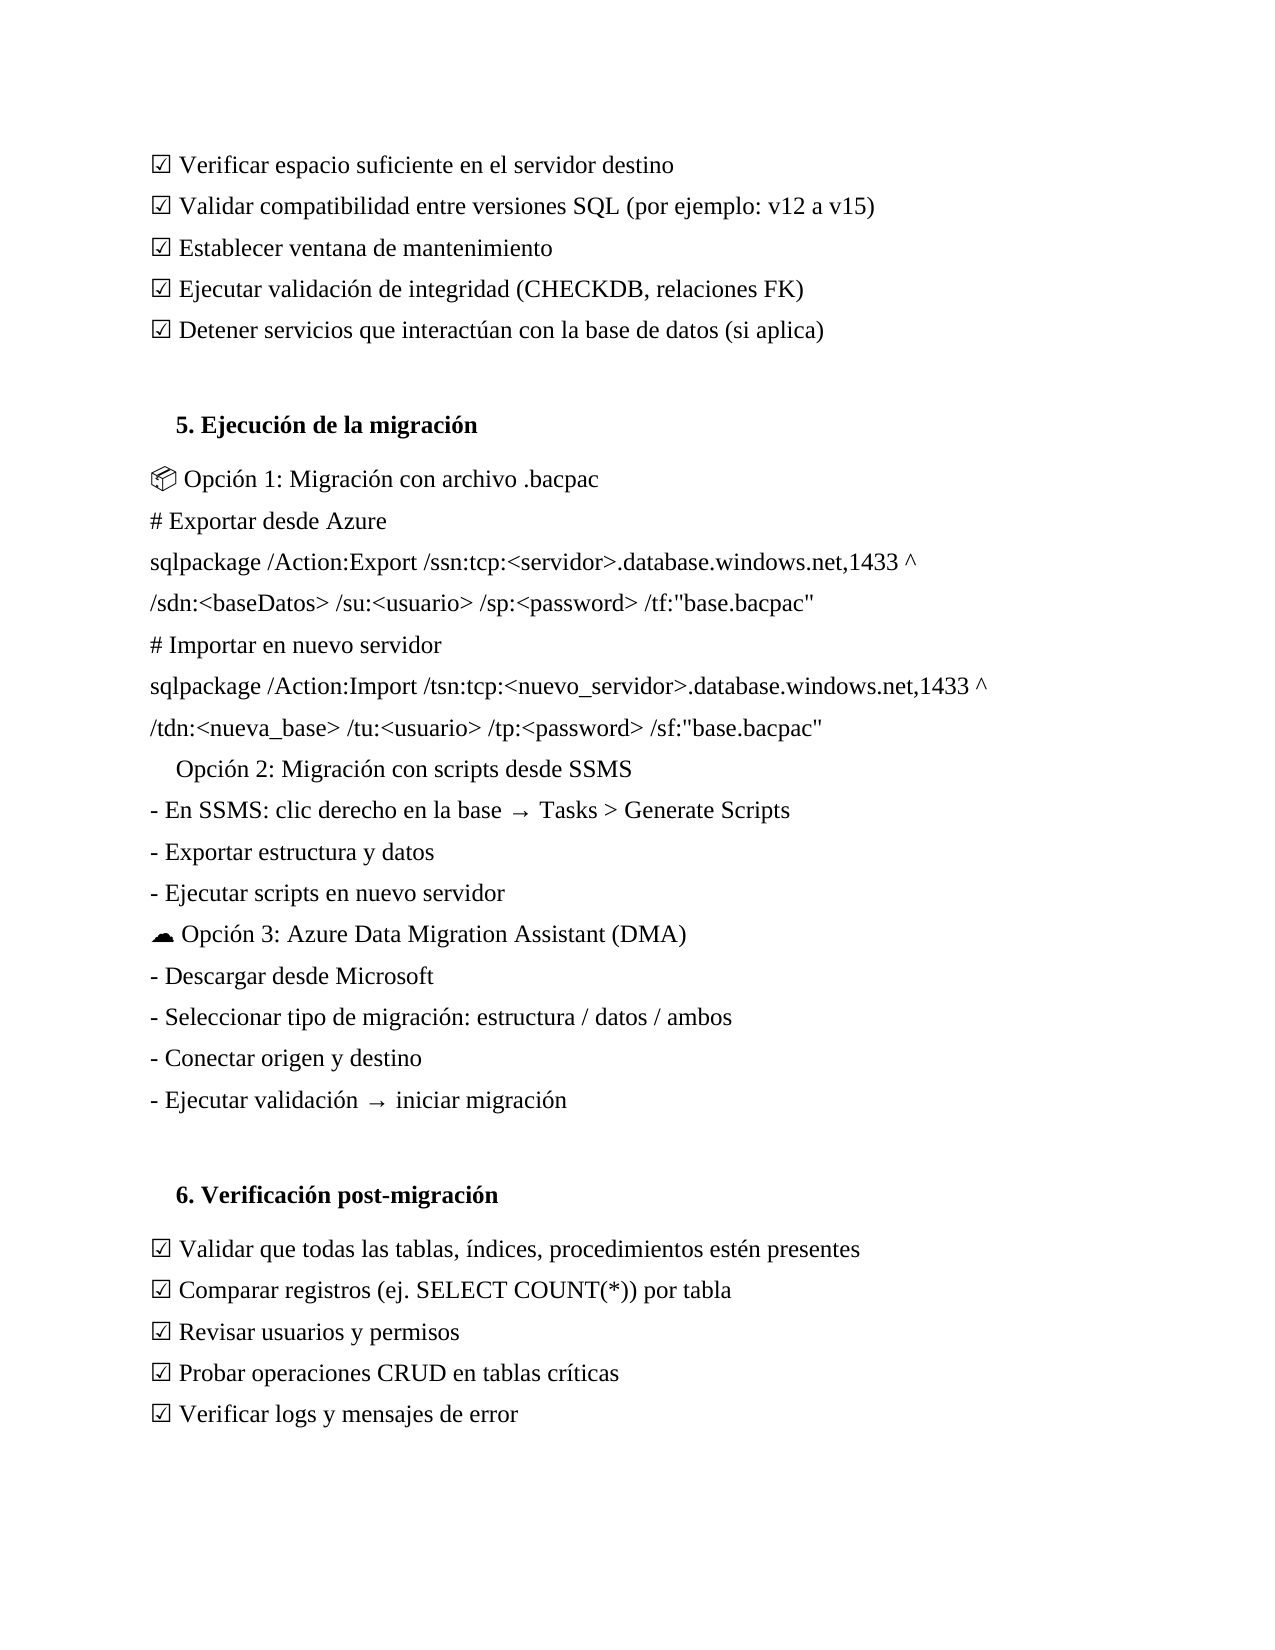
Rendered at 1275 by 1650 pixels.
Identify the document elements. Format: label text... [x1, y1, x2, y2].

text ☑ Probar operaciones CRUD en tablas críticas [150, 1358, 1125, 1387]
text ☑ Establecer ventana de mantenimiento [150, 233, 1125, 261]
text ☑ Validar compatibilidad entre versiones SQL (por ejemplo: v12 a v15) [150, 191, 1125, 220]
text ☑ Revisar usuarios y permisos [150, 1317, 1125, 1345]
text - En SSMS: clic derecho en la base → Tasks > Generate Scripts [150, 795, 1125, 824]
text - Ejecutar scripts en nuevo servidor [150, 878, 1125, 907]
text - Seleccionar tipo de migración: estructura / datos / ambos [150, 1002, 1125, 1031]
text ✅ 6. Verificación post-migración [150, 1180, 1125, 1209]
text - Ejecutar validación → iniciar migración [150, 1085, 1125, 1113]
text sqlpackage /Action:Import /tsn:tcp:<nuevo_servidor>.database.windows.net,1433 ^ [150, 671, 1125, 700]
text # Importar en nuevo servidor [150, 630, 1125, 659]
text - Conectar origen y destino [150, 1043, 1125, 1072]
text ☁️ Opción 3: Azure Data Migration Assistant (DMA) [150, 919, 1125, 948]
text - Descargar desde Microsoft [150, 961, 1125, 989]
text sqlpackage /Action:Export /ssn:tcp:<servidor>.database.windows.net,1433 ^ [150, 547, 1125, 576]
text ☑ Detener servicios que interactúan con la base de datos (si aplica) [150, 315, 1125, 344]
text ☑ Ejecutar validación de integridad (CHECKDB, relaciones FK) [150, 274, 1125, 303]
text /sdn:<baseDatos> /su:<usuario> /sp:<password> /tf:"base.bacpac" [150, 588, 1125, 617]
text # Exportar desde Azure [150, 506, 1125, 534]
text 📦 Opción 1: Migración con archivo .bacpac [150, 464, 1125, 493]
text 🔄 5. Ejecución de la migración [150, 411, 1125, 439]
text /tdn:<nueva_base> /tu:<usuario> /tp:<password> /sf:"base.bacpac" [150, 713, 1125, 741]
text - Exportar estructura y datos [150, 837, 1125, 865]
text ☑ Verificar logs y mensajes de error [150, 1399, 1125, 1428]
text ☑ Comparar registros (ej. SELECT COUNT(*)) por tabla [150, 1275, 1125, 1304]
text 🧪 Opción 2: Migración con scripts desde SSMS [150, 754, 1125, 783]
text ☑ Validar que todas las tablas, índices, procedimientos estén presentes [150, 1234, 1125, 1263]
text ☑ Verificar espacio suficiente en el servidor destino [150, 150, 1125, 179]
